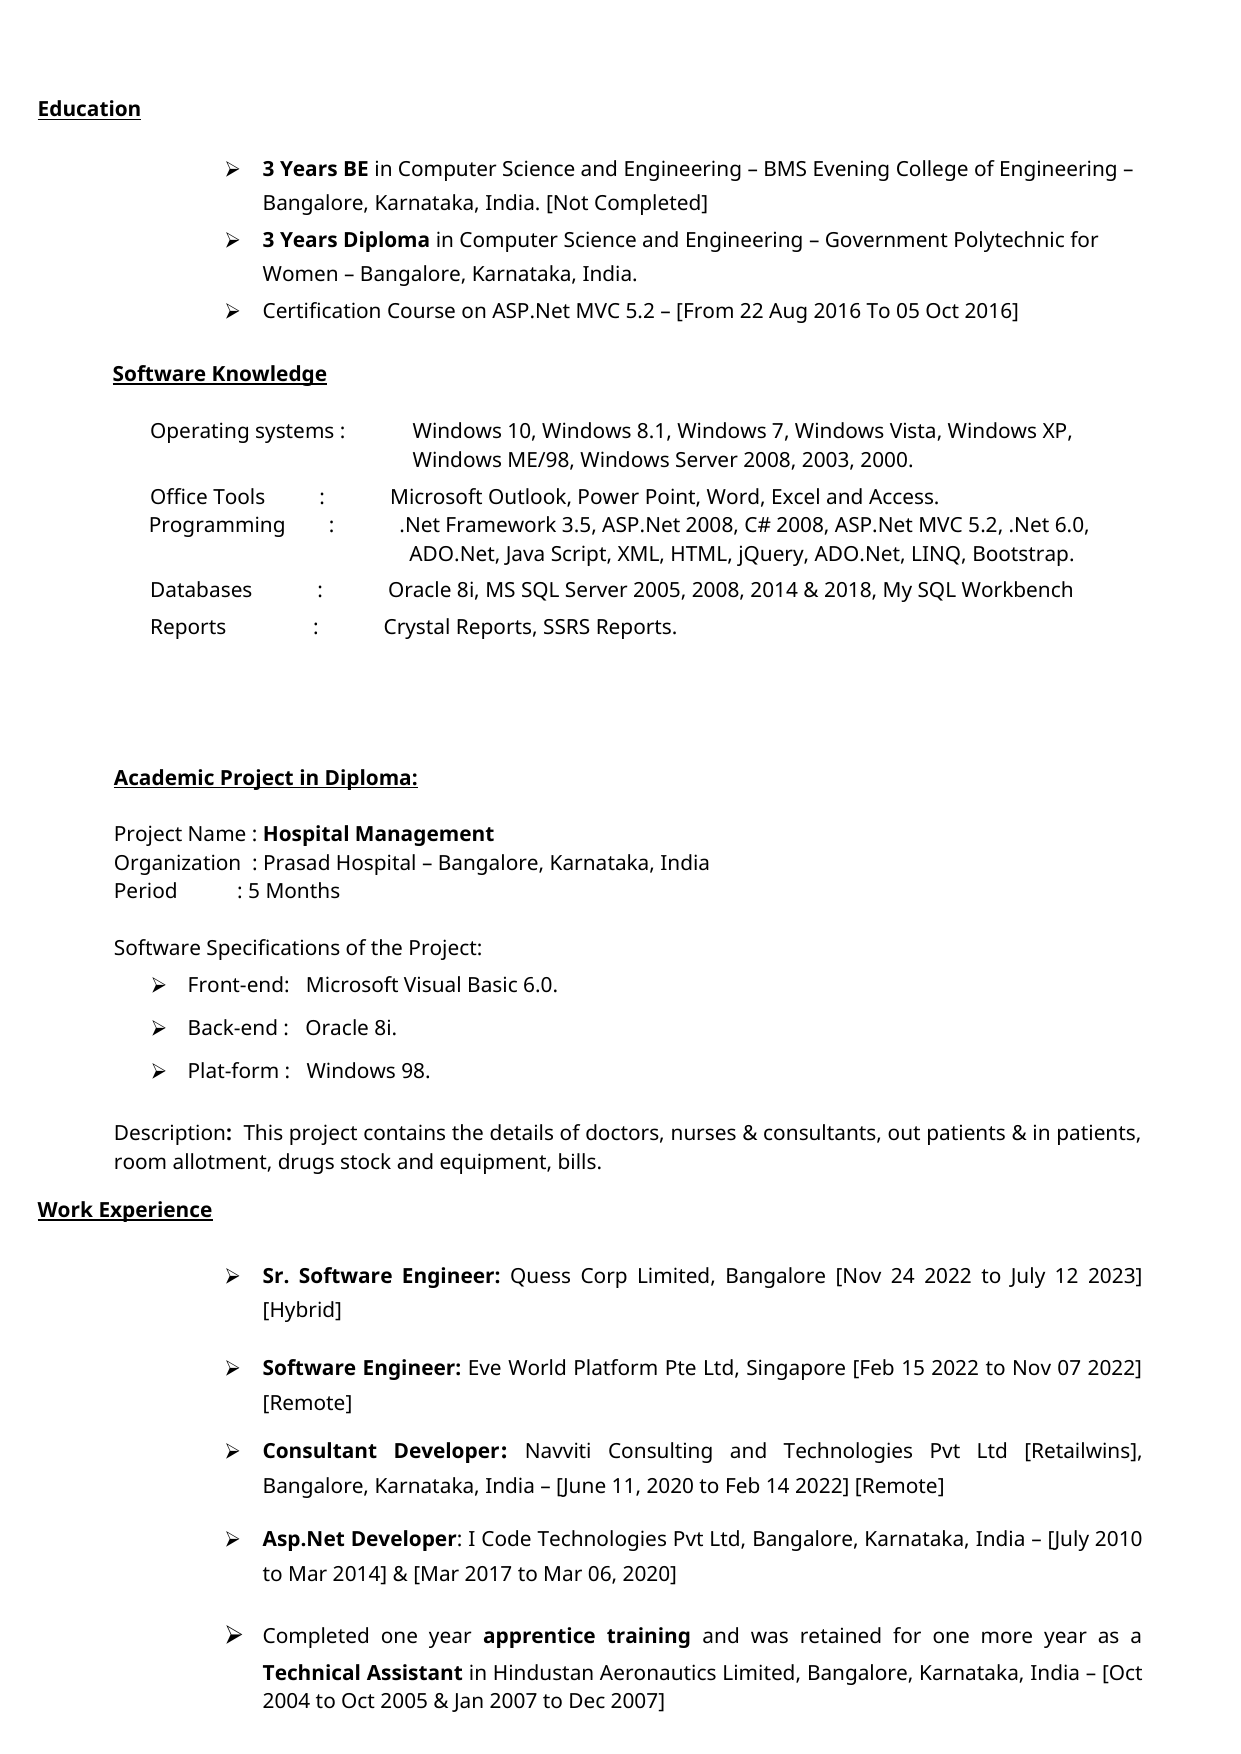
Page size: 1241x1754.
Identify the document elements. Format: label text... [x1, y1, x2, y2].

list Completed one year apprentice training and was retained for one more year as a Technical Assistant in Hindustan Aeronautics Limited, Bangalore, Karnataka, India – [Oct 2004 to Oct 2005 & Jan 2007 to Dec 2007] [225, 1606, 1143, 1714]
text Period : 5 Months [114, 876, 1143, 905]
subtitle 3 Years Diploma in Computer Science and Engineering – Government Polytechnic for Women – Bangalore, Karnataka, India. [225, 217, 1143, 288]
subtitle Sr. Software Engineer: Quess Corp Limited, Bangalore [Nov 24 2022 to July 12 2023] [Hybrid] [225, 1252, 1143, 1323]
text Software Specifications of the Project: [114, 933, 1143, 962]
text Project Name : Hospital Management [114, 819, 1143, 848]
subtitle Consultant Developer: Navviti Consulting and Technologies Pvt Ltd [Retailwins], Bangalore, Karnataka, India – [June 11, 2020 to Feb 14 2022] [Remote] [225, 1428, 1143, 1499]
subtitle Software Knowledge [112, 359, 1143, 388]
subtitle Asp.Net Developer: I Code Technologies Pvt Ltd, Bangalore, Karnataka, India – [July 2010 to Mar 2014] & [Mar 2017 to Mar 06, 2020] [225, 1516, 1143, 1587]
subtitle Certification Course on ASP.Net MVC 5.2 – [From 22 Aug 2016 To 05 Oct 2016] [225, 288, 1143, 331]
text Academic Project in Diploma: [114, 763, 1143, 791]
text Description: This project contains the details of doctors, nurses & consultants, out patients & in patients, room allotment, drugs stock and equipment, bills. [114, 1118, 1143, 1175]
subtitle Work Experience [37, 1195, 1143, 1223]
subtitle 3 Years BE in Computer Science and Engineering – BMS Evening College of Engineering – Bangalore, Karnataka, India. [Not Completed] [225, 146, 1143, 217]
text Reports : Crystal Reports, SSRS Reports. [150, 612, 1143, 641]
text Organization : Prasad Hospital – Bangalore, Karnataka, India [114, 848, 1143, 876]
list Plat-form : Windows 98. [151, 1047, 1143, 1090]
text Office Tools : Microsoft Outlook, Power Point, Word, Excel and Access. [150, 482, 1143, 510]
subtitle Software Engineer: Eve World Platform Pte Ltd, Singapore [Feb 15 2022 to Nov 07 2022] [Remote] [225, 1345, 1143, 1416]
list Back-end : Oracle 8i. [151, 1004, 1143, 1047]
text Operating systems : Windows 10, Windows 8.1, Windows 7, Windows Vista, Windows XP, Windows ME/98, Windows Server 2008, 2003, 2000. [150, 417, 1143, 473]
subtitle Education [37, 94, 1143, 123]
text Databases : Oracle 8i, MS SQL Server 2005, 2008, 2014 & 2018, My SQL Workbench [150, 575, 1143, 604]
text Programming : .Net Framework 3.5, ASP.Net 2008, C# 2008, ASP.Net MVC 5.2, .Net 6.0, ADO.Net, Java Script, XML, HTML, jQuery, ADO.Net, LINQ, Bootstrap. [143, 510, 1143, 567]
list Front-end: Microsoft Visual Basic 6.0. [151, 962, 1143, 1004]
